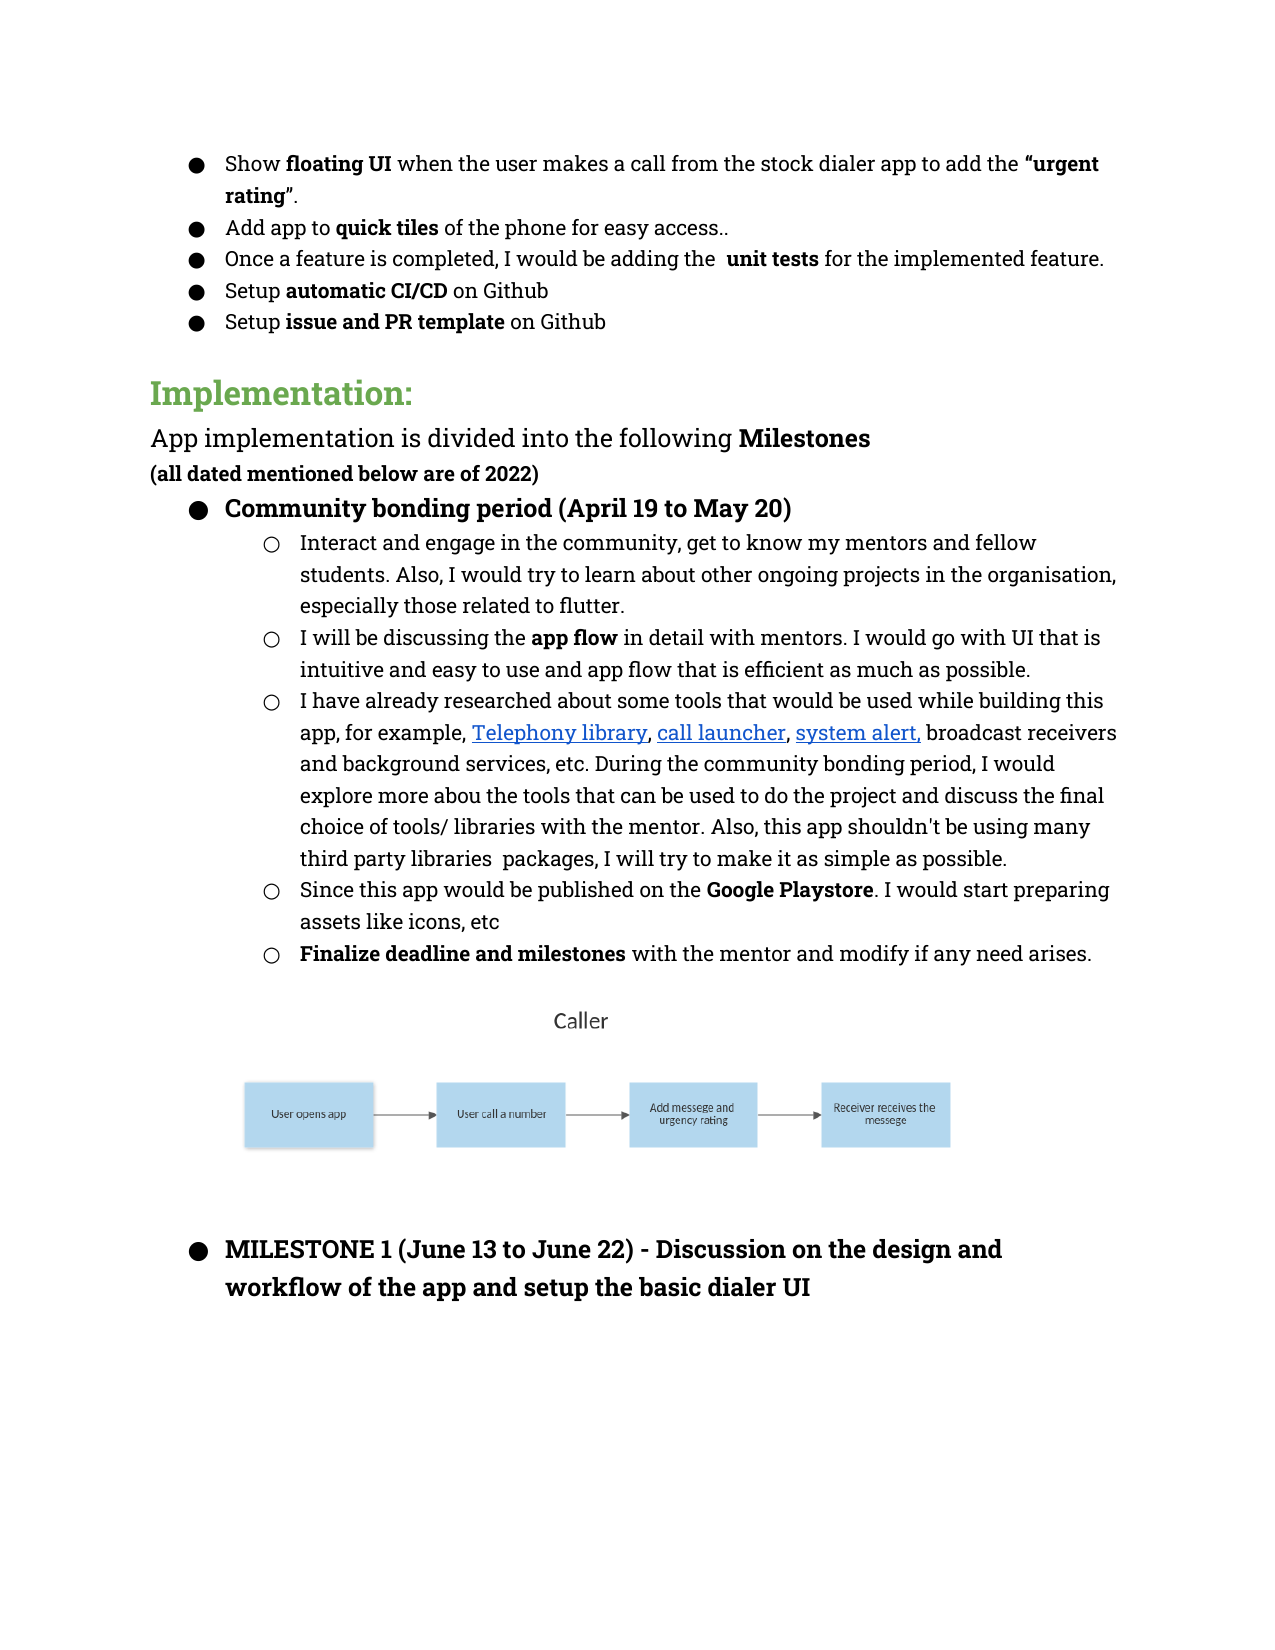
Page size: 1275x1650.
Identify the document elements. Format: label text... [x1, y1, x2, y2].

list Setup automatic CI/CD on Github [187, 276, 1125, 304]
list Community bonding period (April 19 to May 20) [187, 491, 1125, 524]
text Implementation: [150, 371, 1125, 415]
list Interact and engage in the community, get to know my mentors and fellow students. Also, I would try to learn about other ongoing projects in the organisation, especially those related to flutter. [262, 529, 1125, 619]
list Since this app would be published on the Google Playstore. I would start preparing assets like icons, etc [262, 876, 1125, 935]
list Finalize deadline and milestones with the mentor and modify if any need arises. [262, 939, 1125, 967]
list Setup issue and PR template on Github [187, 308, 1125, 335]
picture [225, 970, 998, 1229]
list Once a feature is completed, I would be adding the unit tests for the implemented feature. [187, 245, 1125, 272]
text (all dated mentioned below are of 2022) [150, 459, 1125, 487]
list MILESTONE 1 (June 13 to June 22) - Discussion on the design and workflow of the app and setup the basic dialer UI [187, 1233, 1125, 1303]
list Add app to quick tiles of the phone for easy access.. [187, 213, 1125, 241]
list I will be discussing the app flow in detail with mentors. I would go with UI that is intuitive and easy to use and app flow that is efficient as much as possible. [262, 623, 1125, 683]
list Show floating UI when the user makes a call from the stock dialer app to add the “urgent rating”. [187, 150, 1125, 209]
list I have already researched about some tools that would be used while building this app, for example, Telephony library, call launcher, system alert, broadcast receivers and background services, etc. During the community bonding period, I would explore more abou the tools that can be used to do the project and discuss the final choice of tools/ libraries with the mentor. Also, this app shouldn't be using many third party libraries packages, I will try to make it as simple as possible. [262, 687, 1125, 872]
text App implementation is divided into the following Milestones [150, 421, 1125, 454]
